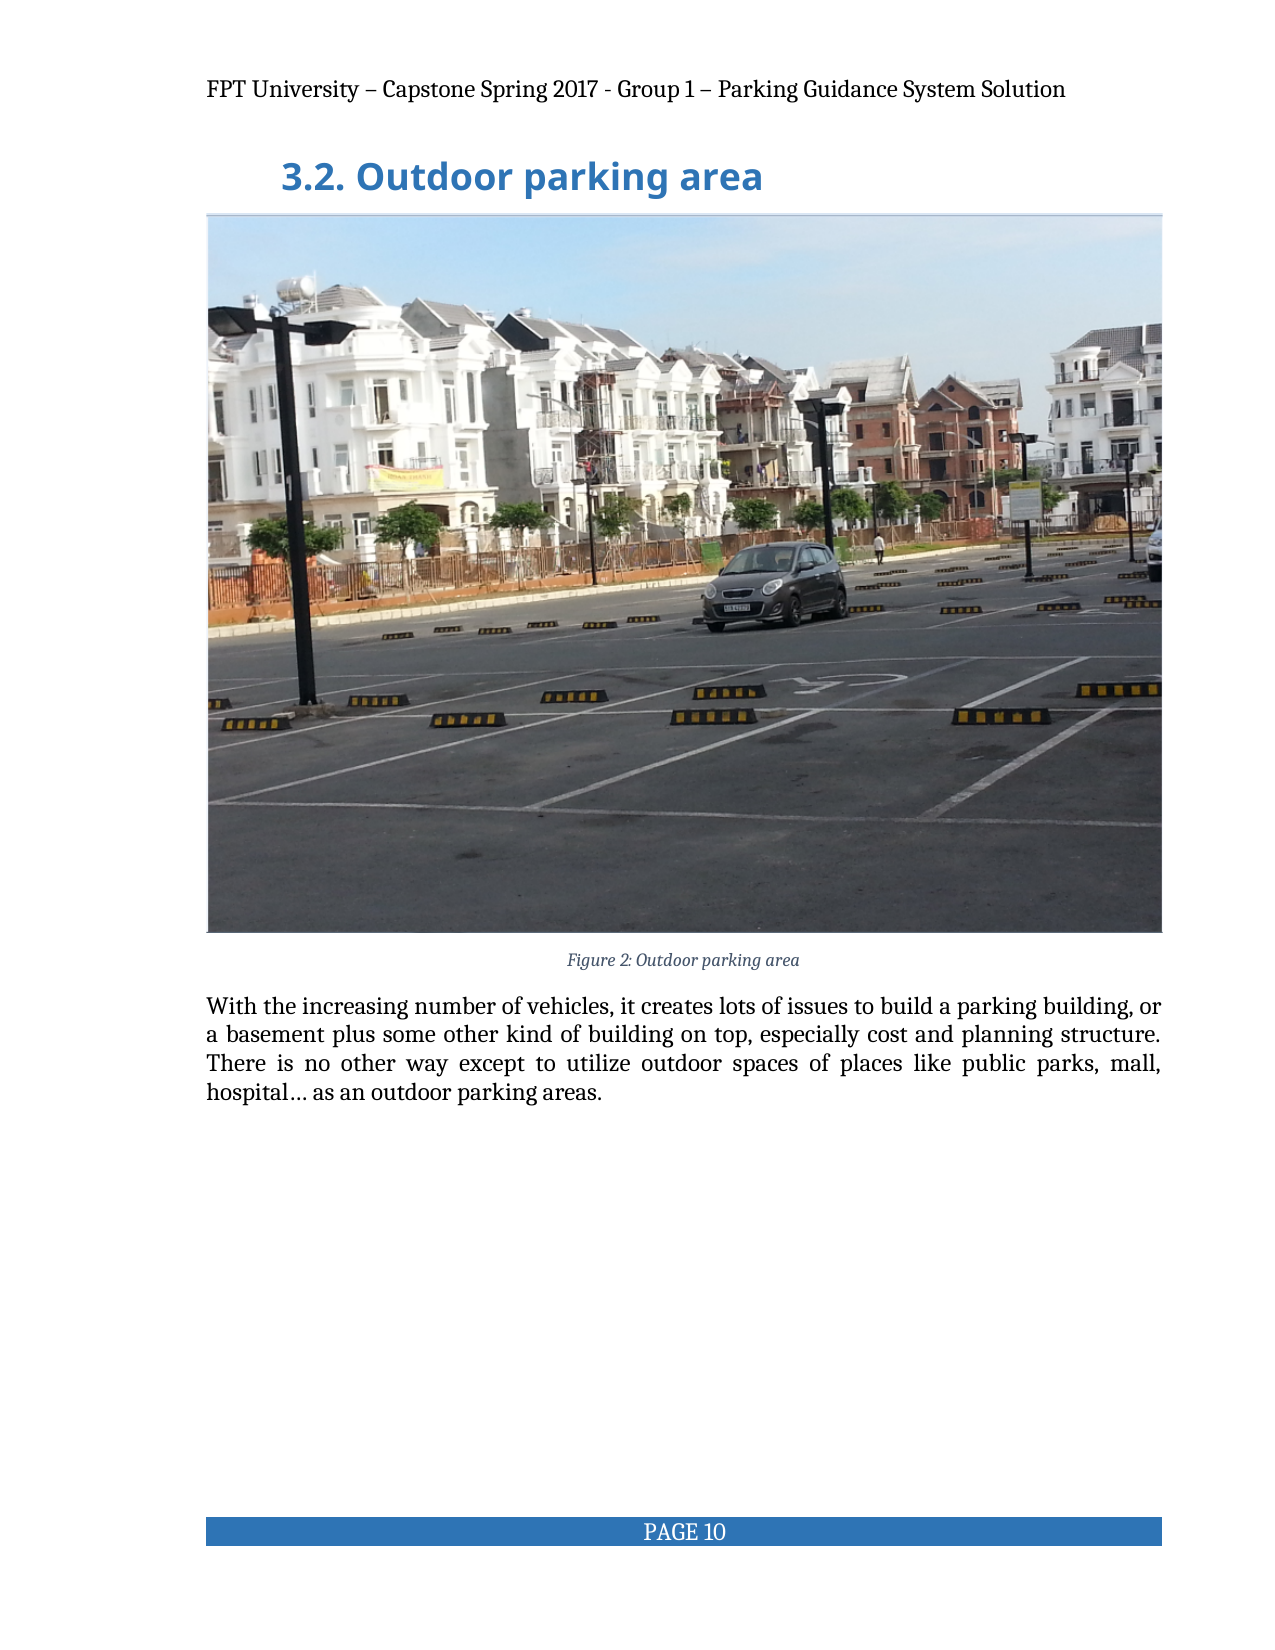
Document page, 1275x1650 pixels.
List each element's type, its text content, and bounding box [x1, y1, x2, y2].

subtitle Outdoor parking area [206, 150, 1162, 201]
picture [206, 213, 1163, 933]
text With the increasing number of vehicles, it creates lots of issues to build a parking building, or a basement plus some other kind of building on top, especially cost and planning structure. There is no other way except to utilize outdoor spaces of places like public parks, mall, hospital… as an outdoor parking areas. [206, 992, 1162, 1107]
